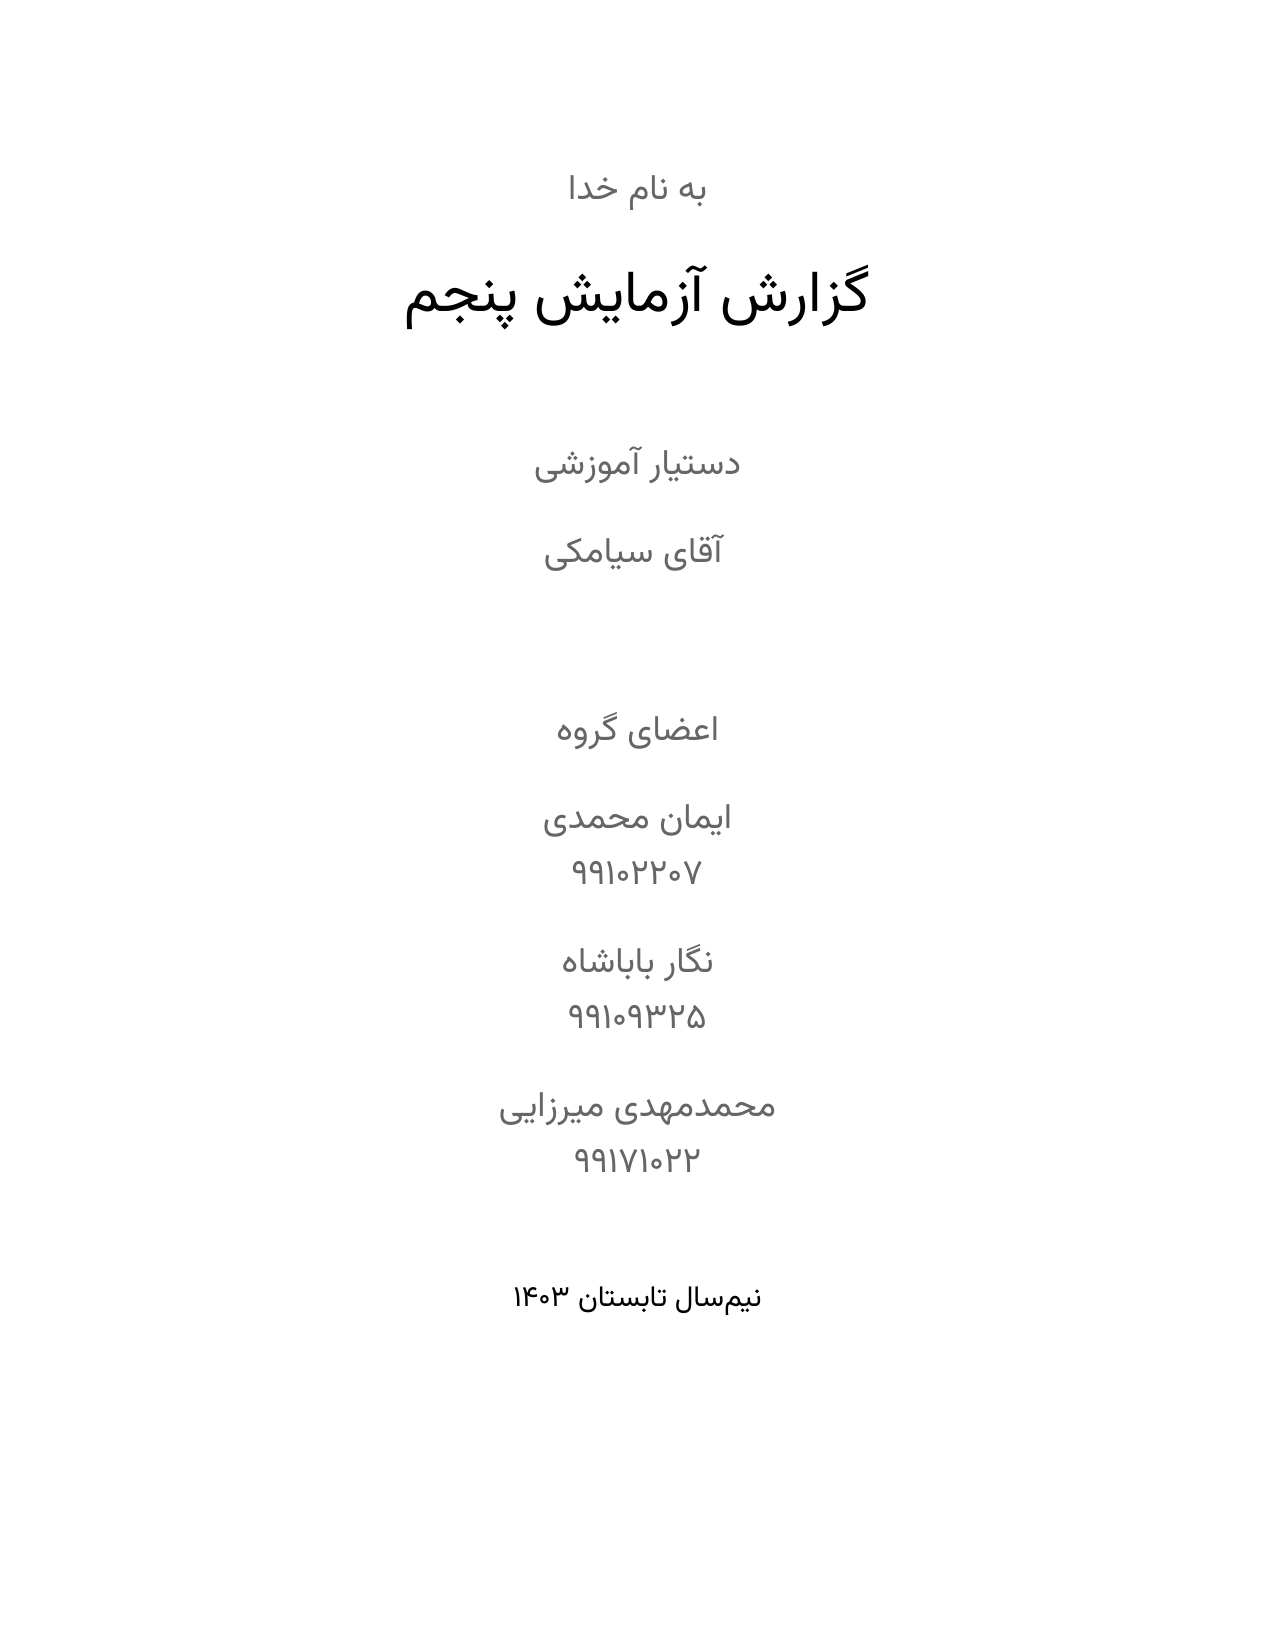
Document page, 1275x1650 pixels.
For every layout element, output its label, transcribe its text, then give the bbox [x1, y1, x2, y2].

subtitle دستیار آموزشی [150, 438, 1125, 493]
subtitle محمدمهدی میرزایی ۹۹۱۷۱۰۲۲ [150, 1080, 1125, 1191]
title گزارش آزمایش پنجم [150, 252, 1125, 343]
subtitle آقای سیامکی [150, 527, 1125, 582]
subtitle ایمان محمدی ۹۹۱۰۲۲۰۷ [150, 792, 1125, 903]
text نیم‌سال تابستان ۱۴۰۳ [150, 1277, 1125, 1322]
subtitle به نام خدا [150, 163, 1125, 218]
subtitle اعضای گروه [150, 704, 1125, 759]
subtitle نگار باباشاه ۹۹۱۰۹۳۲۵ [150, 936, 1125, 1047]
